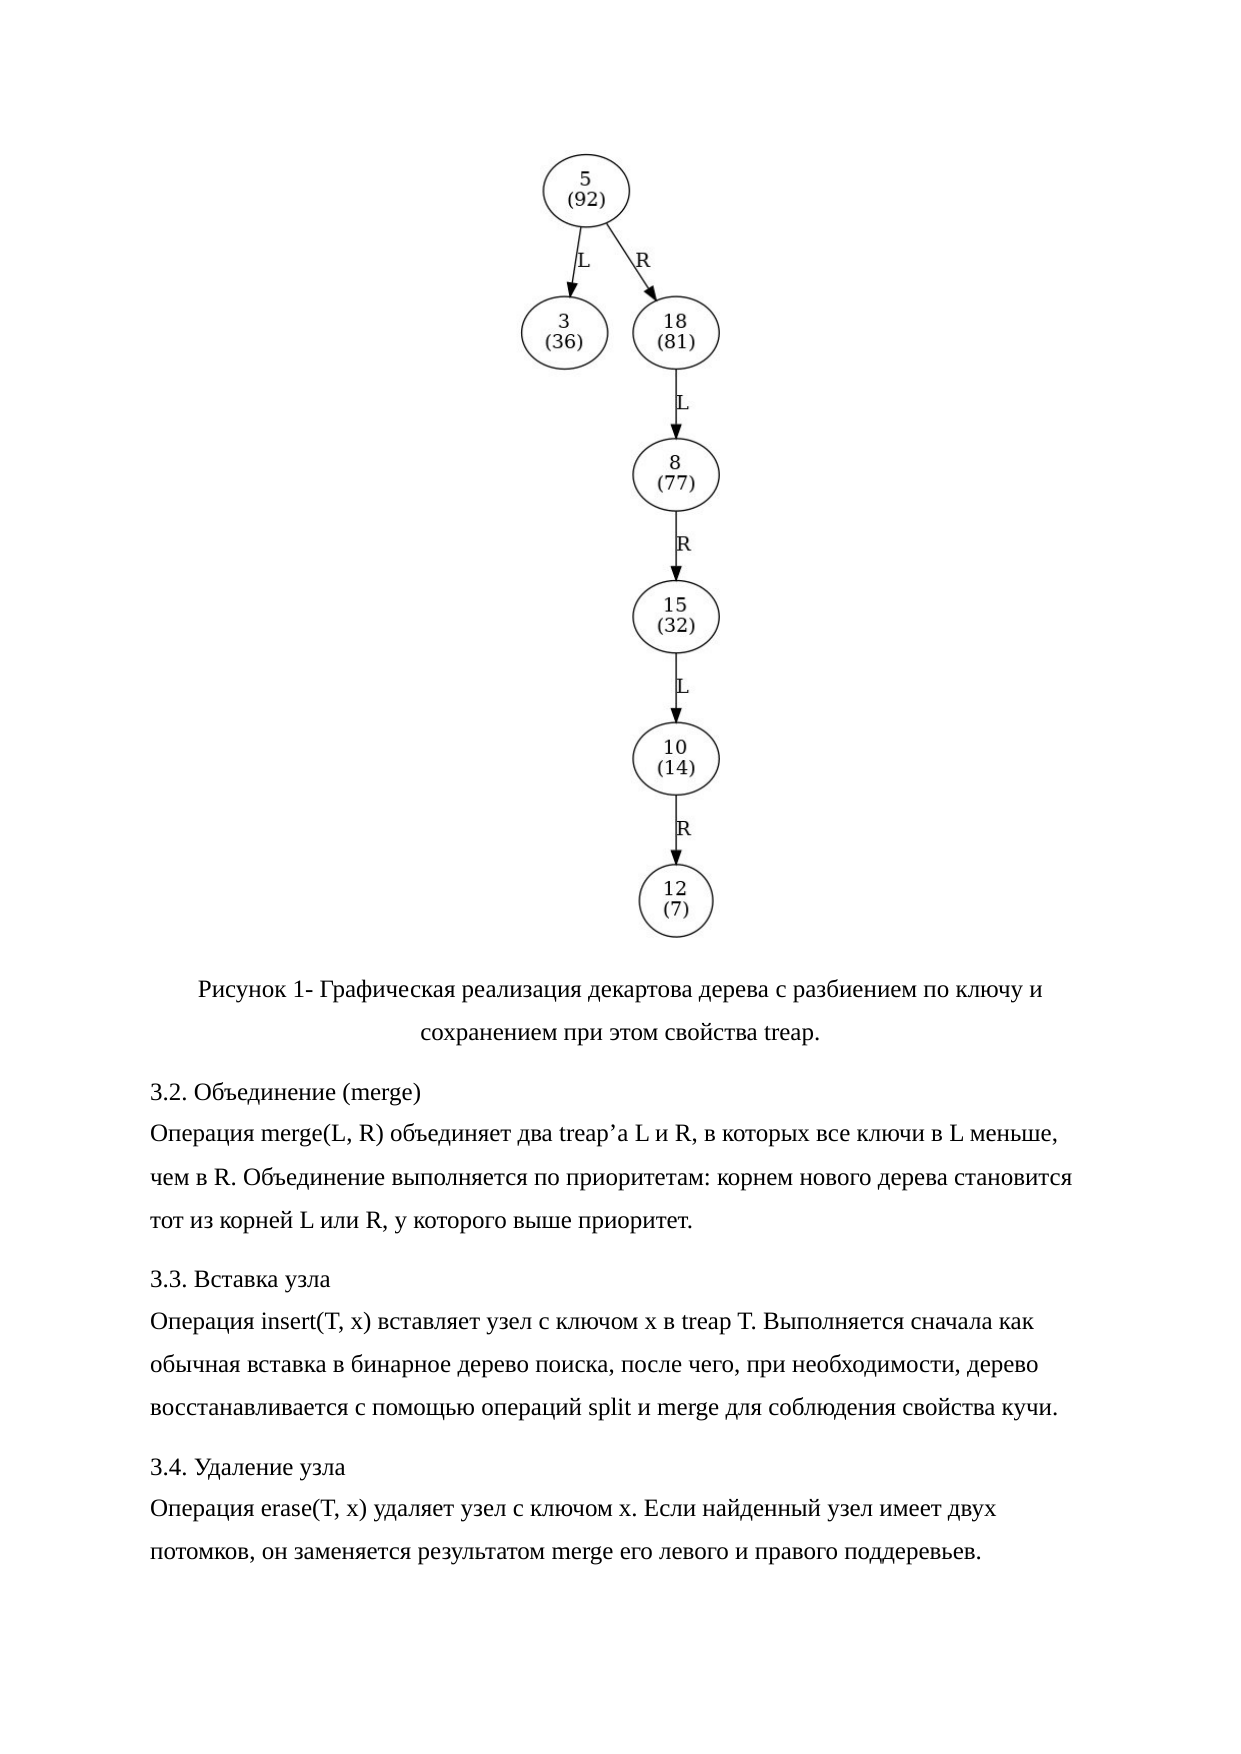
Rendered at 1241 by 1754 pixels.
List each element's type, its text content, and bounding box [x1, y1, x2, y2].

text Рисунок 1- Графическая реализация декартова дерева с разбиением по ключу и сохранением при этом свойства treap. [150, 974, 1090, 1046]
subtitle 3.3. Вставка узла [150, 1264, 1090, 1293]
text Операция erase(T, x) удаляет узел с ключом x. Если найденный узел имеет двух потомков, он заменяется результатом merge его левого и правого поддеревьев. [150, 1493, 1090, 1565]
picture [516, 150, 725, 943]
text Операция merge(L, R) объединяет два treap’а L и R, в которых все ключи в L меньше, чем в R. Объединение выполняется по приоритетам: корнем нового дерева становится тот из корней L или R, у которого выше приоритет. [150, 1118, 1090, 1233]
subtitle 3.4. Удаление узла [150, 1452, 1090, 1481]
text Операция insert(T, x) вставляет узел с ключом x в treap T. Выполняется сначала как обычная вставка в бинарное дерево поиска, после чего, при необходимости, дерево восстанавливается с помощью операций split и merge для соблюдения свойства кучи. [150, 1306, 1090, 1421]
subtitle 3.2. Объединение (merge) [150, 1077, 1090, 1106]
